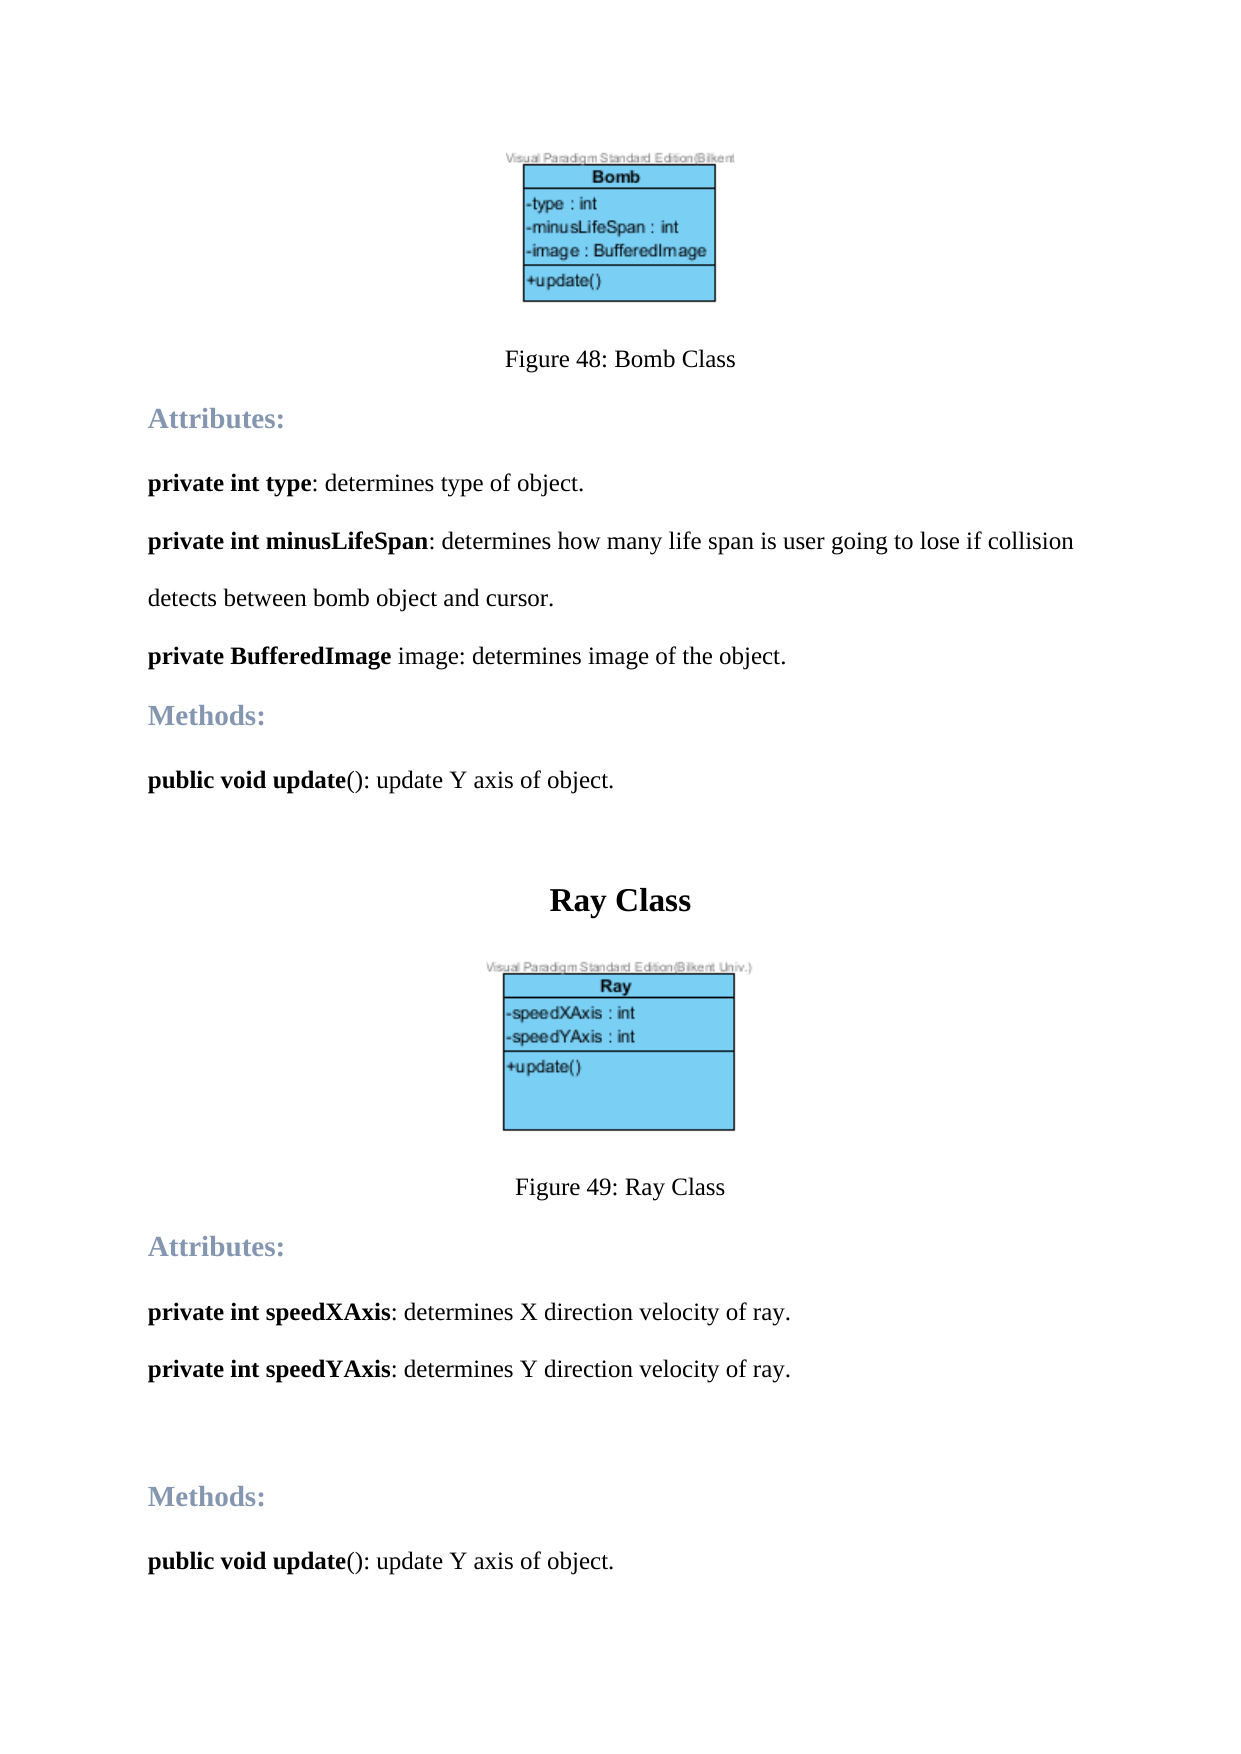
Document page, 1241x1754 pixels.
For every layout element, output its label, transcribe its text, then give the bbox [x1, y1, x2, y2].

text Methods: [148, 1479, 1093, 1512]
text Attributes: [148, 1229, 1093, 1263]
text Methods: [148, 698, 1093, 732]
text private int speedXAxis: determines X direction velocity of ray. [148, 1297, 1093, 1325]
picture [506, 147, 735, 321]
text Ray Class [148, 880, 1093, 919]
text private int speedYAxis: determines Y direction velocity of ray. [148, 1354, 1093, 1383]
text Figure 49: Ray Class [148, 1172, 1093, 1201]
text public void update(): update Y axis of object. [148, 1546, 1093, 1574]
picture [486, 957, 754, 1150]
text private int minusLifeSpan: determines how many life span is user going to lose if collision detects between bomb object and cursor. [148, 526, 1093, 612]
text Figure 48: Bomb Class [148, 344, 1093, 372]
text private int type: determines type of object. [148, 468, 1093, 497]
text public void update(): update Y axis of object. [148, 765, 1093, 794]
text Attributes: [148, 401, 1093, 435]
text private BufferedImage image: determines image of the object. [148, 641, 1093, 669]
